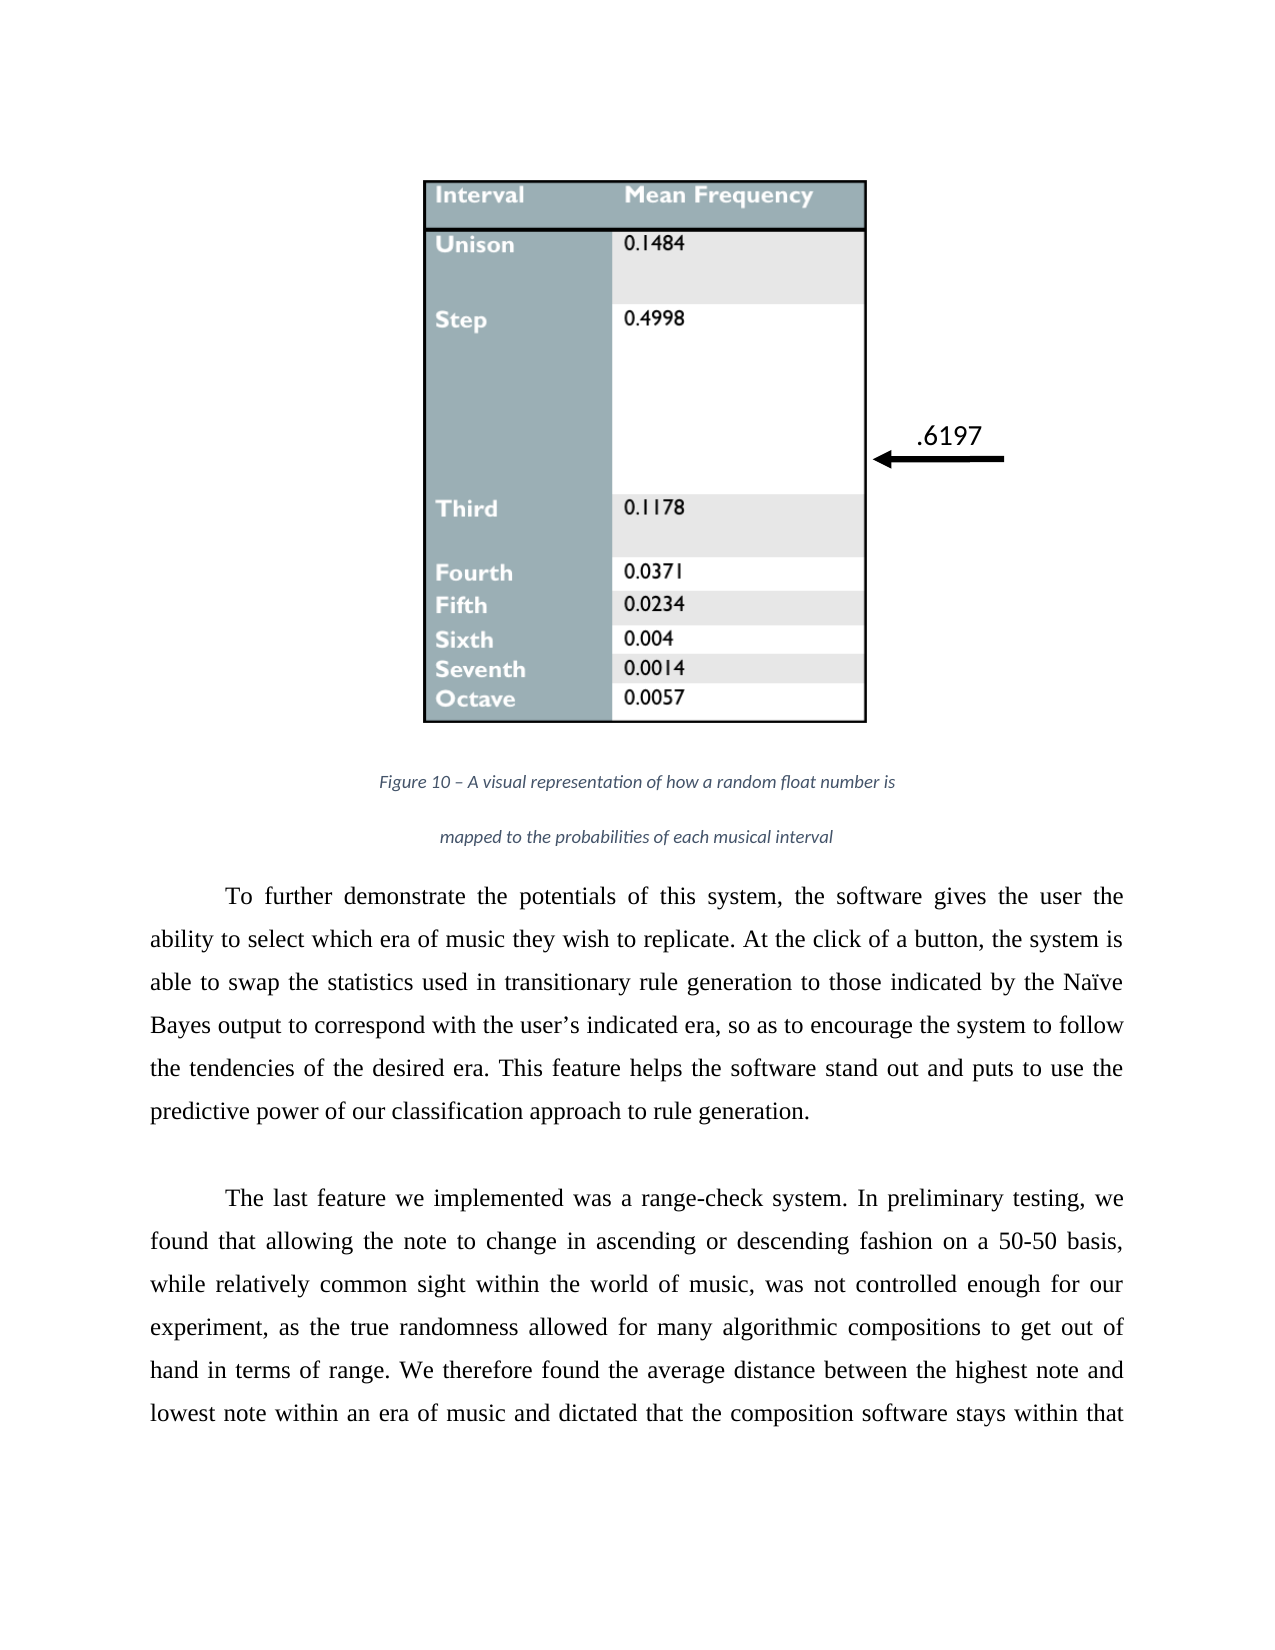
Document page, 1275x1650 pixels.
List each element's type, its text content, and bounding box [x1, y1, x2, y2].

picture [420, 171, 872, 728]
text To further demonstrate the potentials of this system, the software gives the user the ability to select which era of music they wish to replicate. At the click of a button, the system is able to swap the statistics used in transitionary rule generation to those indicated by the Naïve Bayes output to correspond with the user’s indicated era, so as to encourage the system to follow the tendencies of the desired era. This feature helps the software stand out and puts to use the predictive power of our classification approach to rule generation. [150, 881, 1125, 1125]
text Figure 10 – A visual representation of how a random float number is [150, 770, 1125, 793]
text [150, 1183, 1125, 1427]
text mapped to the probabilities of each musical interval [150, 826, 1125, 848]
